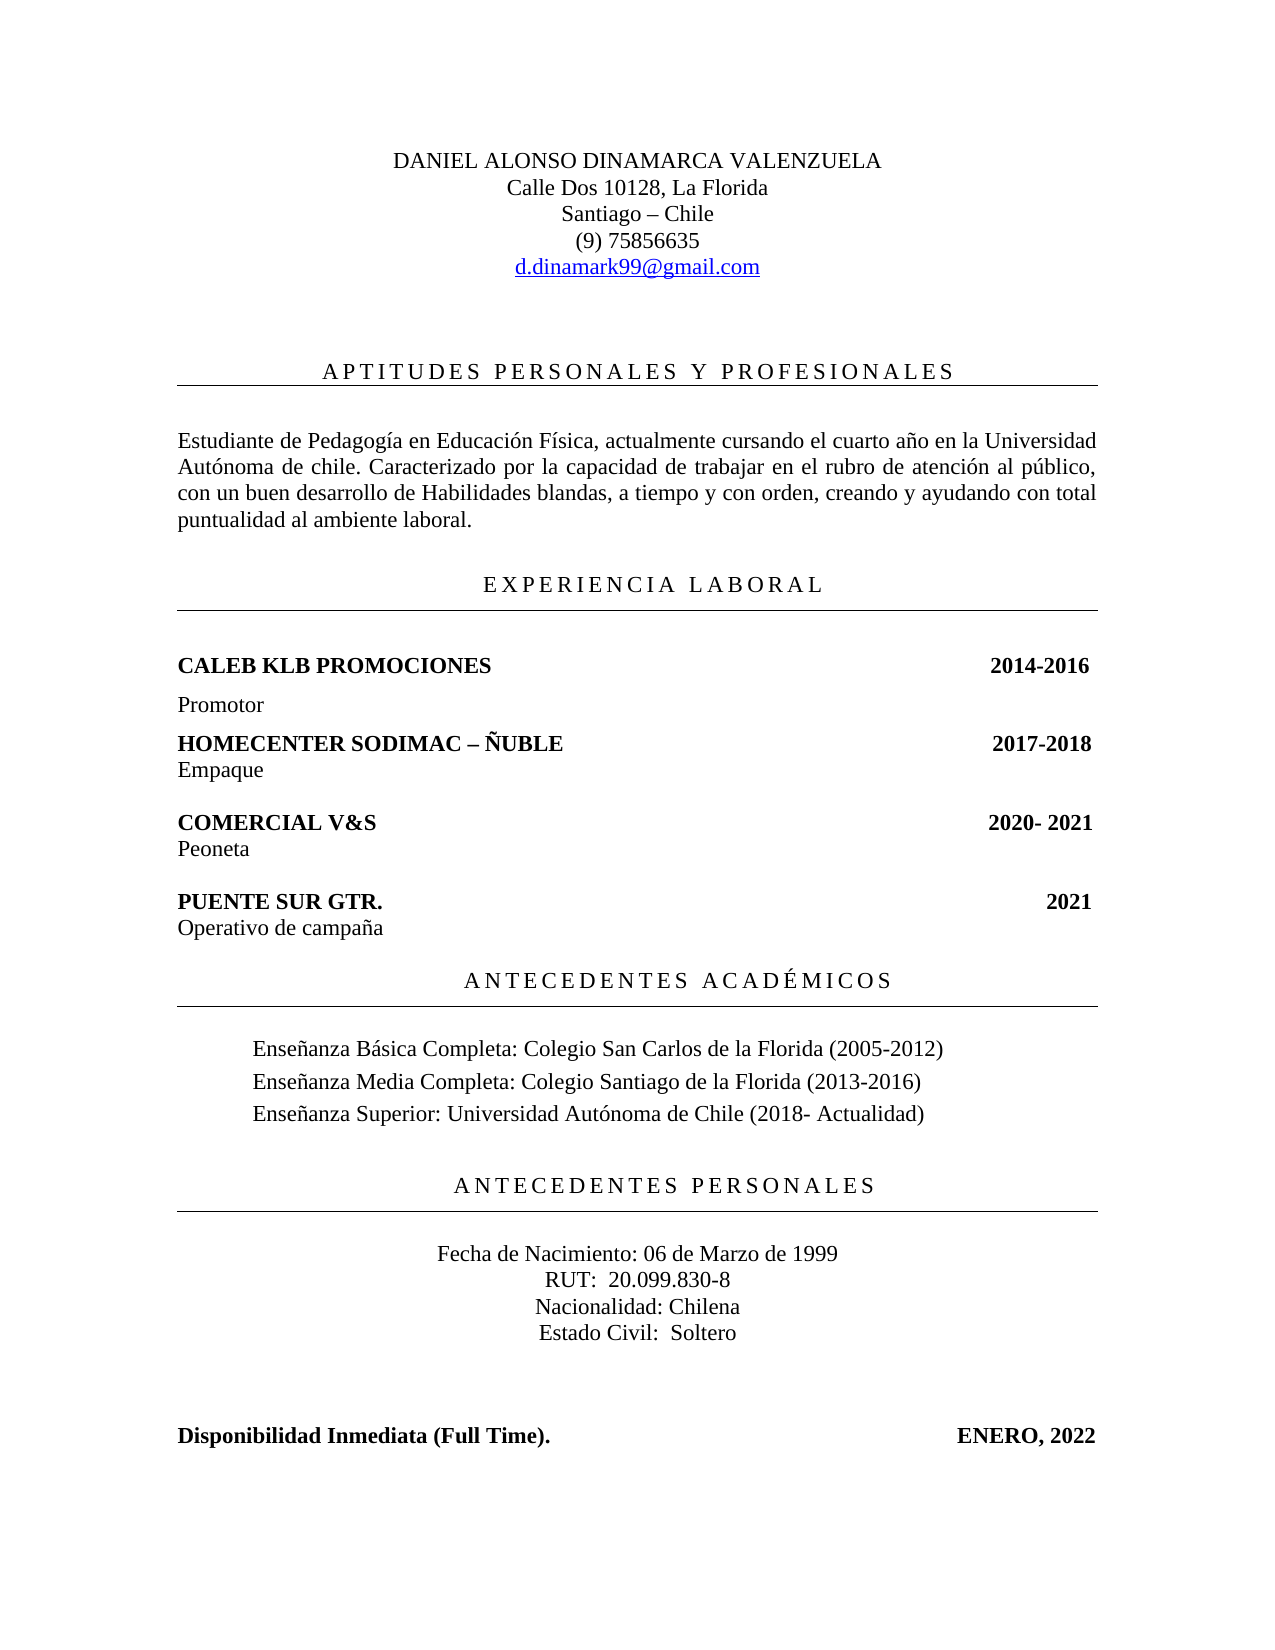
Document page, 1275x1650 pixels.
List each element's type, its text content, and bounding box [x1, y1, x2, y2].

list Enseñanza Media Completa: Colegio Santiago de la Florida (2013-2016) [252, 1068, 1098, 1094]
text Estudiante de Pedagogía en Educación Física, actualmente cursando el cuarto año en la Universidad Autónoma de chile. Caracterizado por la capacidad de trabajar en el rubro de atención al público, con un buen desarrollo de Habilidades blandas, a tiempo y con orden, creando y ayudando con total puntualidad al ambiente laboral. [177, 427, 1098, 532]
text DANIEL ALONSO DINAMARCA VALENZUELA [177, 148, 1098, 174]
text Empaque [177, 756, 1098, 782]
text Operativo de campaña [177, 914, 1098, 940]
text d.dinamark99@gmail.com [177, 253, 1098, 279]
text Calle Dos 10128, La Florida [177, 174, 1098, 200]
text RUT: 20.099.830-8 [177, 1266, 1098, 1293]
text Santiago – Chile [177, 200, 1098, 227]
text ANTECEDENTES PERSONALES [177, 1172, 1098, 1198]
text CALEB KLB PROMOCIONES 2014-2016 [177, 649, 1098, 678]
text PUENTE SUR GTR. 2021 [177, 888, 1098, 914]
text Disponibilidad Inmediata (Full Time). ENERO, 2022 [177, 1422, 1098, 1448]
text EXPERIENCIA LABORAL [177, 571, 1098, 597]
text Peoneta [177, 835, 1098, 861]
text APTITUDES PERSONALES Y PROFESIONALES [177, 358, 1098, 385]
text Estado Civil: Soltero [177, 1319, 1098, 1346]
list Enseñanza Superior: Universidad Autónoma de Chile (2018- Actualidad) [252, 1100, 1098, 1127]
text Fecha de Nacimiento: 06 de Marzo de 1999 [177, 1240, 1098, 1266]
text COMERCIAL V&S 2020- 2021 [177, 809, 1098, 835]
list Enseñanza Básica Completa: Colegio San Carlos de la Florida (2005-2012) [252, 1035, 1098, 1061]
text (9) 75856635 [177, 227, 1098, 253]
text HOMECENTER SODIMAC – ÑUBLE 2017-2018 [177, 729, 1098, 756]
text Promotor [177, 688, 1098, 717]
text ANTECEDENTES ACADÉMICOS [177, 967, 1098, 993]
text Nacionalidad: Chilena [177, 1293, 1098, 1319]
